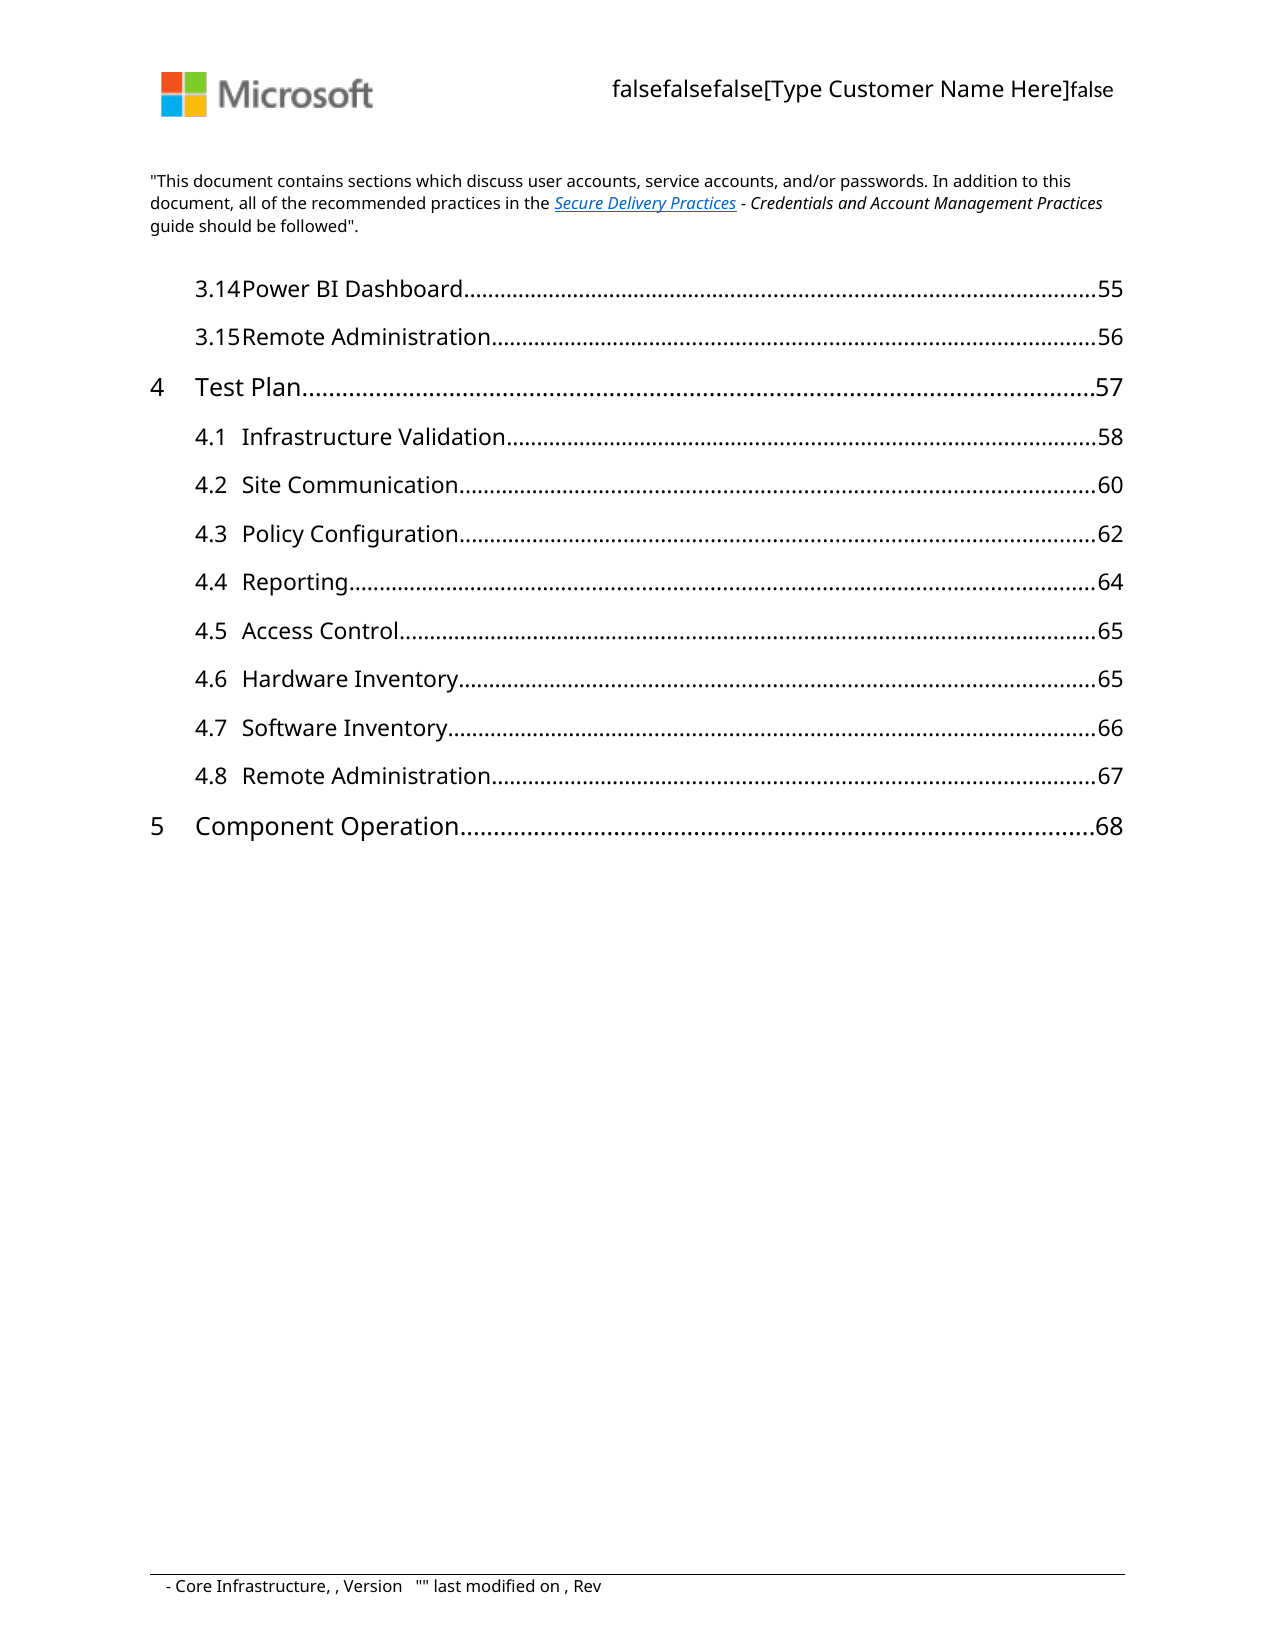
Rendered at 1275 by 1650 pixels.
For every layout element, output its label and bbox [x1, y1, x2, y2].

picture [161, 72, 374, 118]
